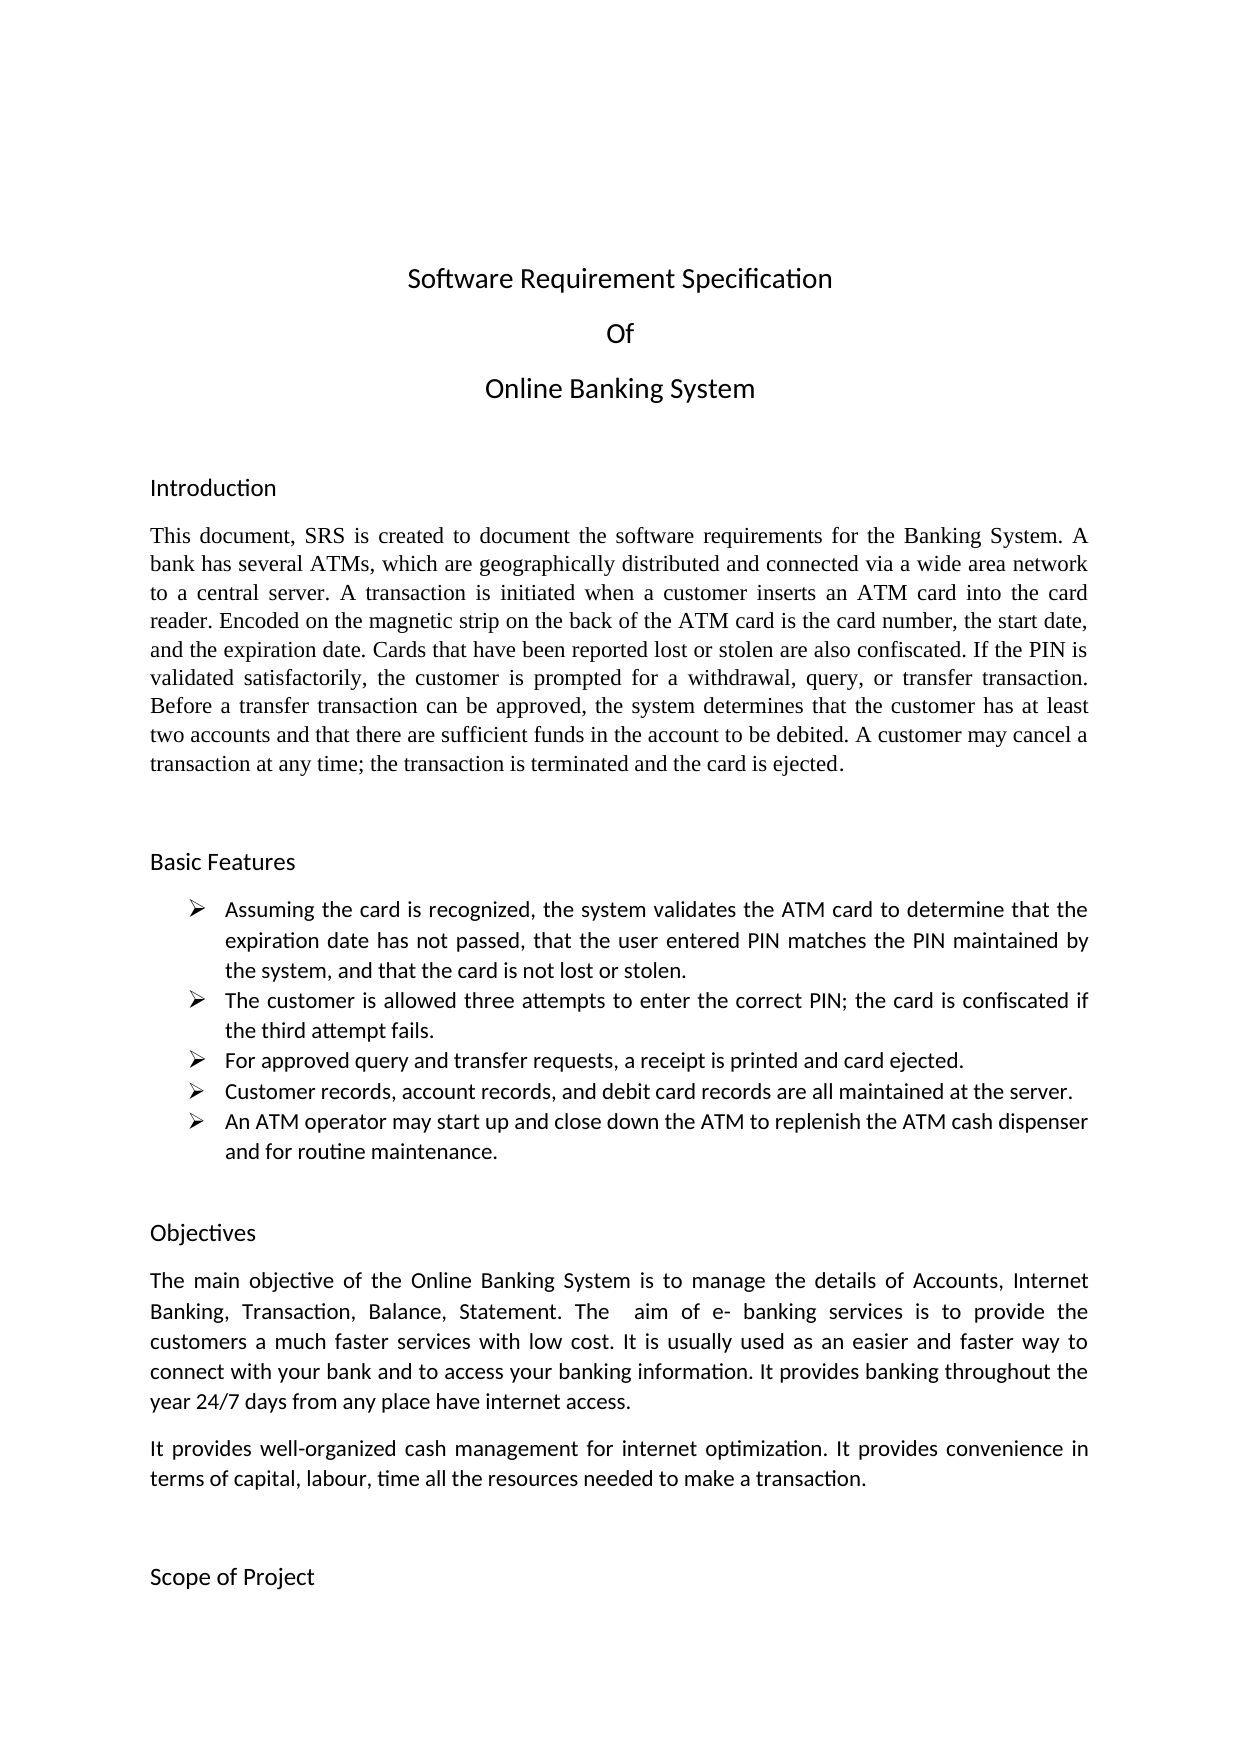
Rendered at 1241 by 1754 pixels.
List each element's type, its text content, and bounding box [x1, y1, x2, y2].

list Customer records, account records, and debit card records are all maintained at the server. [187, 1077, 1090, 1105]
text It provides well-organized cash management for internet optimization. It provides convenience in terms of capital, labour, time all the resources needed to make a transaction. [150, 1434, 1090, 1493]
list An ATM operator may start up and close down the ATM to replenish the ATM cash dispenser and for routine maintenance. [187, 1107, 1090, 1165]
text Basic Features [150, 846, 1090, 877]
text Scope of Project [150, 1561, 1090, 1592]
text This document, SRS is created to document the software requirements for the Banking System. A bank has several ATMs, which are geographically distributed and connected via a wide area network to a central server. A transaction is initiated when a customer inserts an ATM card into the card reader. Encoded on the magnetic strip on the back of the ATM card is the card number, the start date, and the expiration date. Cards that have been reported lost or stolen are also confiscated. If the PIN is validated satisfactorily, the customer is prompted for a withdrawal, query, or transfer transaction. Before a transfer transaction can be approved, the system determines that the customer has at least two accounts and that there are sufficient funds in the account to be debited. A customer may cancel a transaction at any time; the transaction is terminated and the card is ejected. [150, 522, 1090, 778]
list Assuming the card is recognized, the system validates the ATM card to determine that the expiration date has not passed, that the user entered PIN matches the PIN maintained by the system, and that the card is not lost or stolen. [187, 896, 1090, 984]
text Software Requirement Specification [150, 260, 1090, 296]
text Objectives [150, 1217, 1090, 1248]
text The main objective of the Online Banking System is to manage the details of Accounts, Internet Banking, Transaction, Balance, Statement. The aim of e- banking services is to provide the customers a much faster services with low cost. It is usually used as an easier and faster way to connect with your bank and to access your banking information. It provides banking throughout the year 24/7 days from any place have internet access. [150, 1267, 1090, 1416]
text Introduction [150, 472, 1090, 503]
list The customer is allowed three attempts to enter the correct PIN; the card is confiscated if the third attempt fails. [187, 986, 1090, 1044]
text Online Banking System [150, 370, 1090, 406]
list For approved query and transfer requests, a receipt is printed and card ejected. [187, 1047, 1090, 1075]
text Of [150, 315, 1090, 351]
